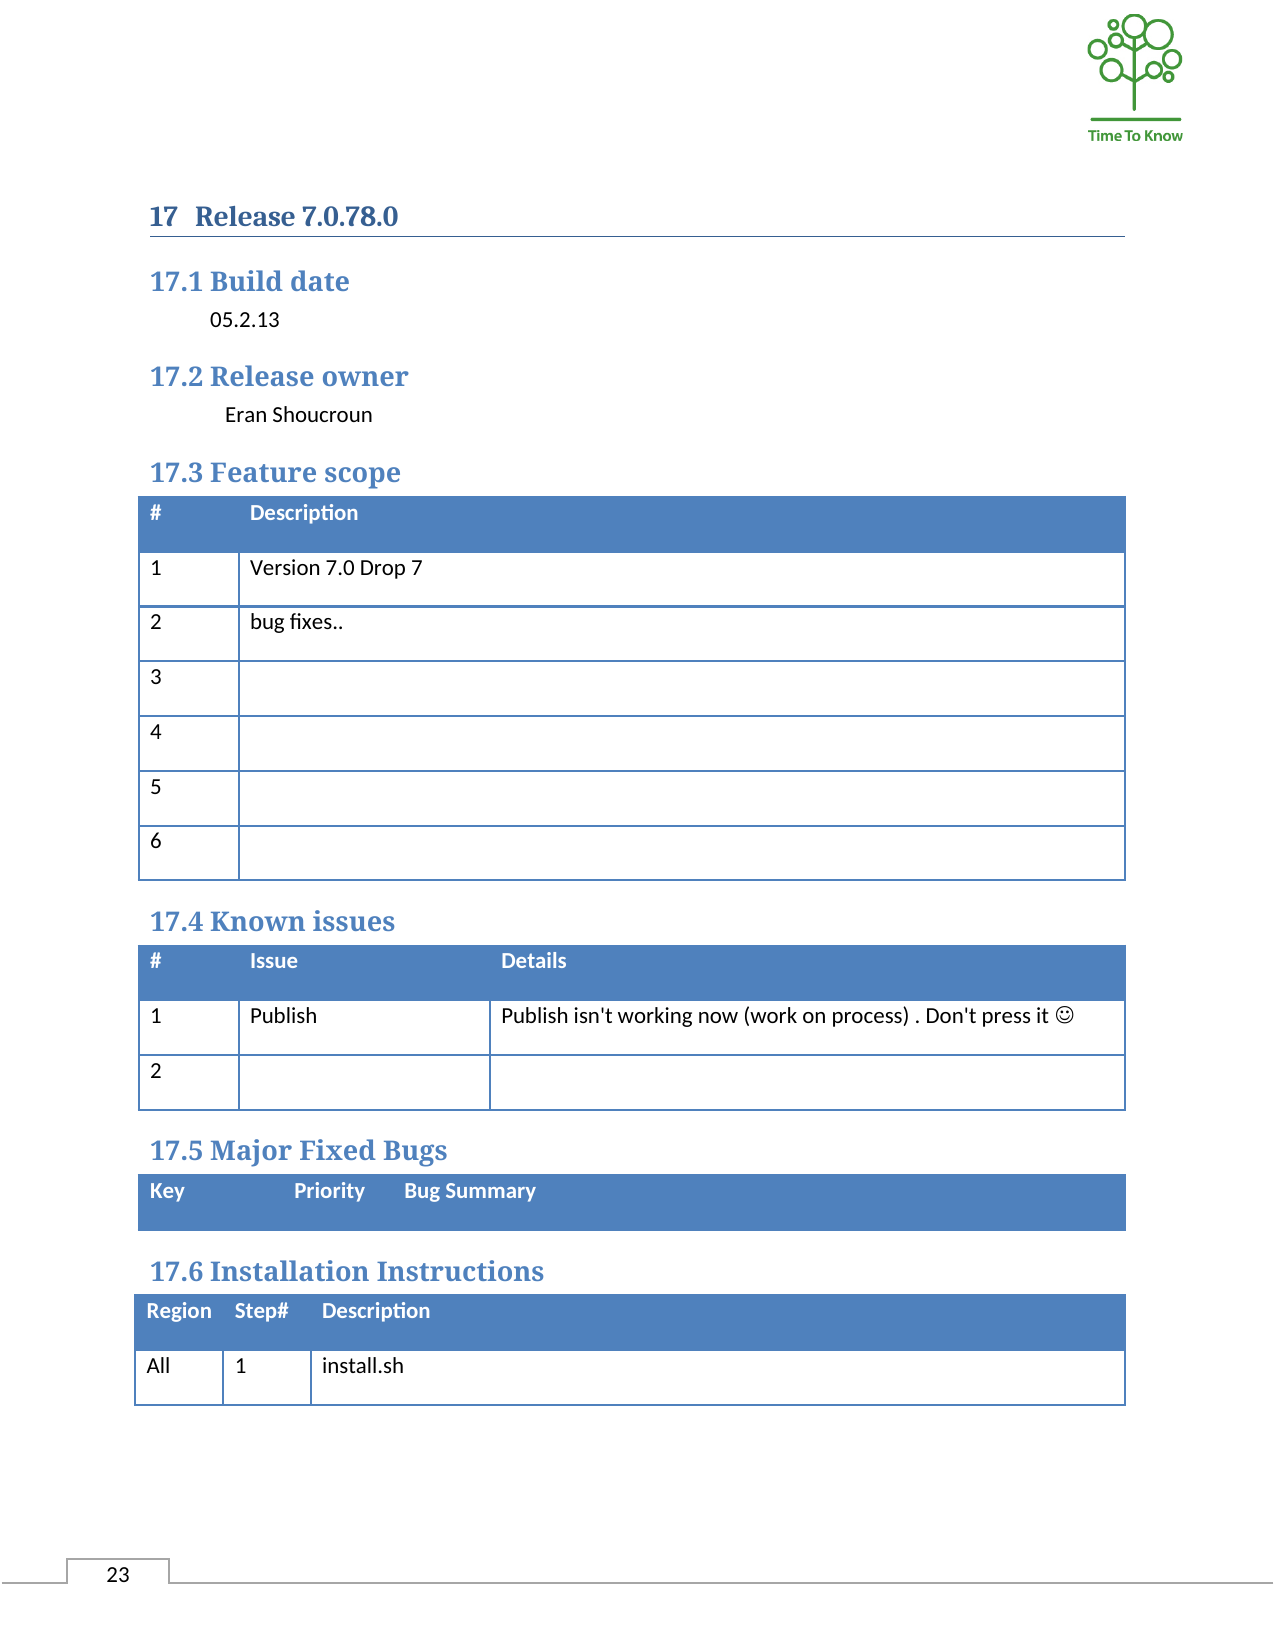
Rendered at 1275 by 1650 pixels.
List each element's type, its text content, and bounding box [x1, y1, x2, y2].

table_cell 1 [224, 1351, 310, 1404]
table_header Priority [284, 1176, 392, 1229]
table_header # [140, 498, 238, 551]
subtitle Known issues [150, 902, 1125, 939]
table_cell 4 [140, 717, 238, 770]
table_cell bug fixes.. [240, 608, 1124, 660]
table_cell All [136, 1351, 222, 1404]
table_header # [140, 947, 238, 999]
table_header Issue [240, 947, 489, 999]
table_header Key [140, 1176, 282, 1229]
table_cell [240, 662, 1124, 715]
table_cell [240, 827, 1124, 879]
table_header Description [240, 498, 1124, 551]
table_cell [240, 1056, 489, 1109]
table_cell 6 [140, 827, 238, 879]
text 05.2.13 [150, 305, 1125, 333]
table_cell install.sh [312, 1351, 1124, 1404]
table_header Region [136, 1296, 222, 1349]
subtitle Feature scope [150, 453, 1125, 490]
table_cell 2 [140, 608, 238, 660]
table_cell Publish isn't working now (work on process) . Don't press it [491, 1001, 1124, 1054]
table_header Step# [224, 1296, 310, 1349]
table_header Description [312, 1296, 1124, 1349]
table_cell Publish [240, 1001, 489, 1054]
table_cell Version 7.0 Drop 7 [240, 553, 1124, 605]
table_cell [491, 1056, 1124, 1109]
subtitle Release owner [150, 358, 1125, 395]
subtitle Installation Instructions [150, 1252, 1125, 1289]
table_cell [240, 772, 1124, 824]
subtitle Release 7.0.78.0 [150, 200, 1125, 236]
text Eran Shoucroun [150, 400, 1125, 428]
table_header Bug Summary [394, 1176, 1124, 1229]
table_cell 2 [140, 1056, 238, 1109]
table_cell 5 [140, 772, 238, 824]
table_cell 1 [140, 553, 238, 605]
subtitle Build date [150, 262, 1125, 299]
table_cell [240, 717, 1124, 770]
table_cell 1 [140, 1001, 238, 1054]
table_cell 3 [140, 662, 238, 715]
table_header Details [491, 947, 1124, 999]
picture [1087, 14, 1183, 141]
subtitle Major Fixed Bugs [150, 1132, 1125, 1169]
